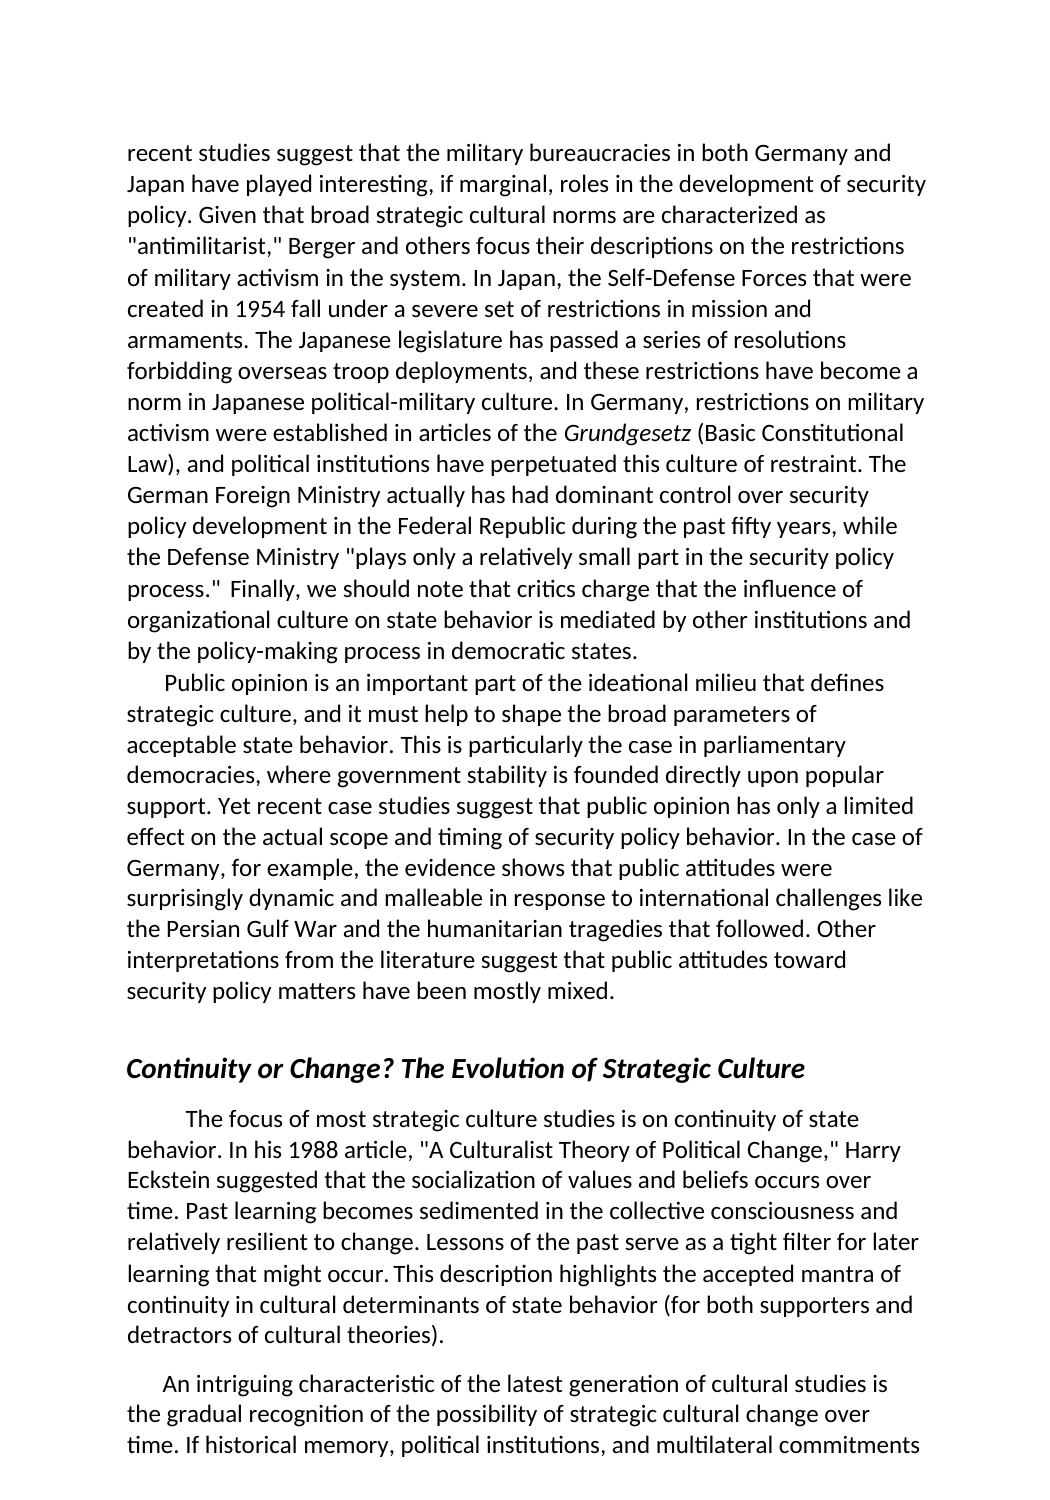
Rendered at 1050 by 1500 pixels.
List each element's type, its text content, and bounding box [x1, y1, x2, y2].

subtitle Continuity or Change? The Evolution of Strategic Culture [126, 1050, 946, 1086]
text The focus of most strategic culture studies is on continuity of state behavior. In his 1988 article, "A Culturalist Theory of Political Change," Harry Eckstein suggested that the socialization of values and beliefs occurs over time. Past learning becomes sedimented in the collective consciousness and relatively resilient to change. Lessons of the past serve as a tight filter for later learning that might occur. This description highlights the accepted mantra of continuity in cultural determinants of state behavior (for both supporters and detractors of cultural theories). [127, 1103, 927, 1350]
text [127, 1368, 927, 1460]
text Public opinion is an important part of the ideational milieu that defines strategic culture, and it must help to shape the broad parameters of acceptable state behavior. This is particularly the case in parliamentary democracies, where government stability is founded directly upon popular support. Yet recent case studies suggest that public opinion has only a limited effect on the actual scope and timing of security policy behavior. In the case of Germany, for example, the evidence shows that public attitudes were surprisingly dynamic and malleable in response to international challenges like the Persian Gulf War and the humanitarian tragedies that followed. Other interpretations from the literature suggest that public attitudes toward security policy matters have been mostly mixed. [126, 667, 927, 1005]
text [127, 137, 927, 666]
